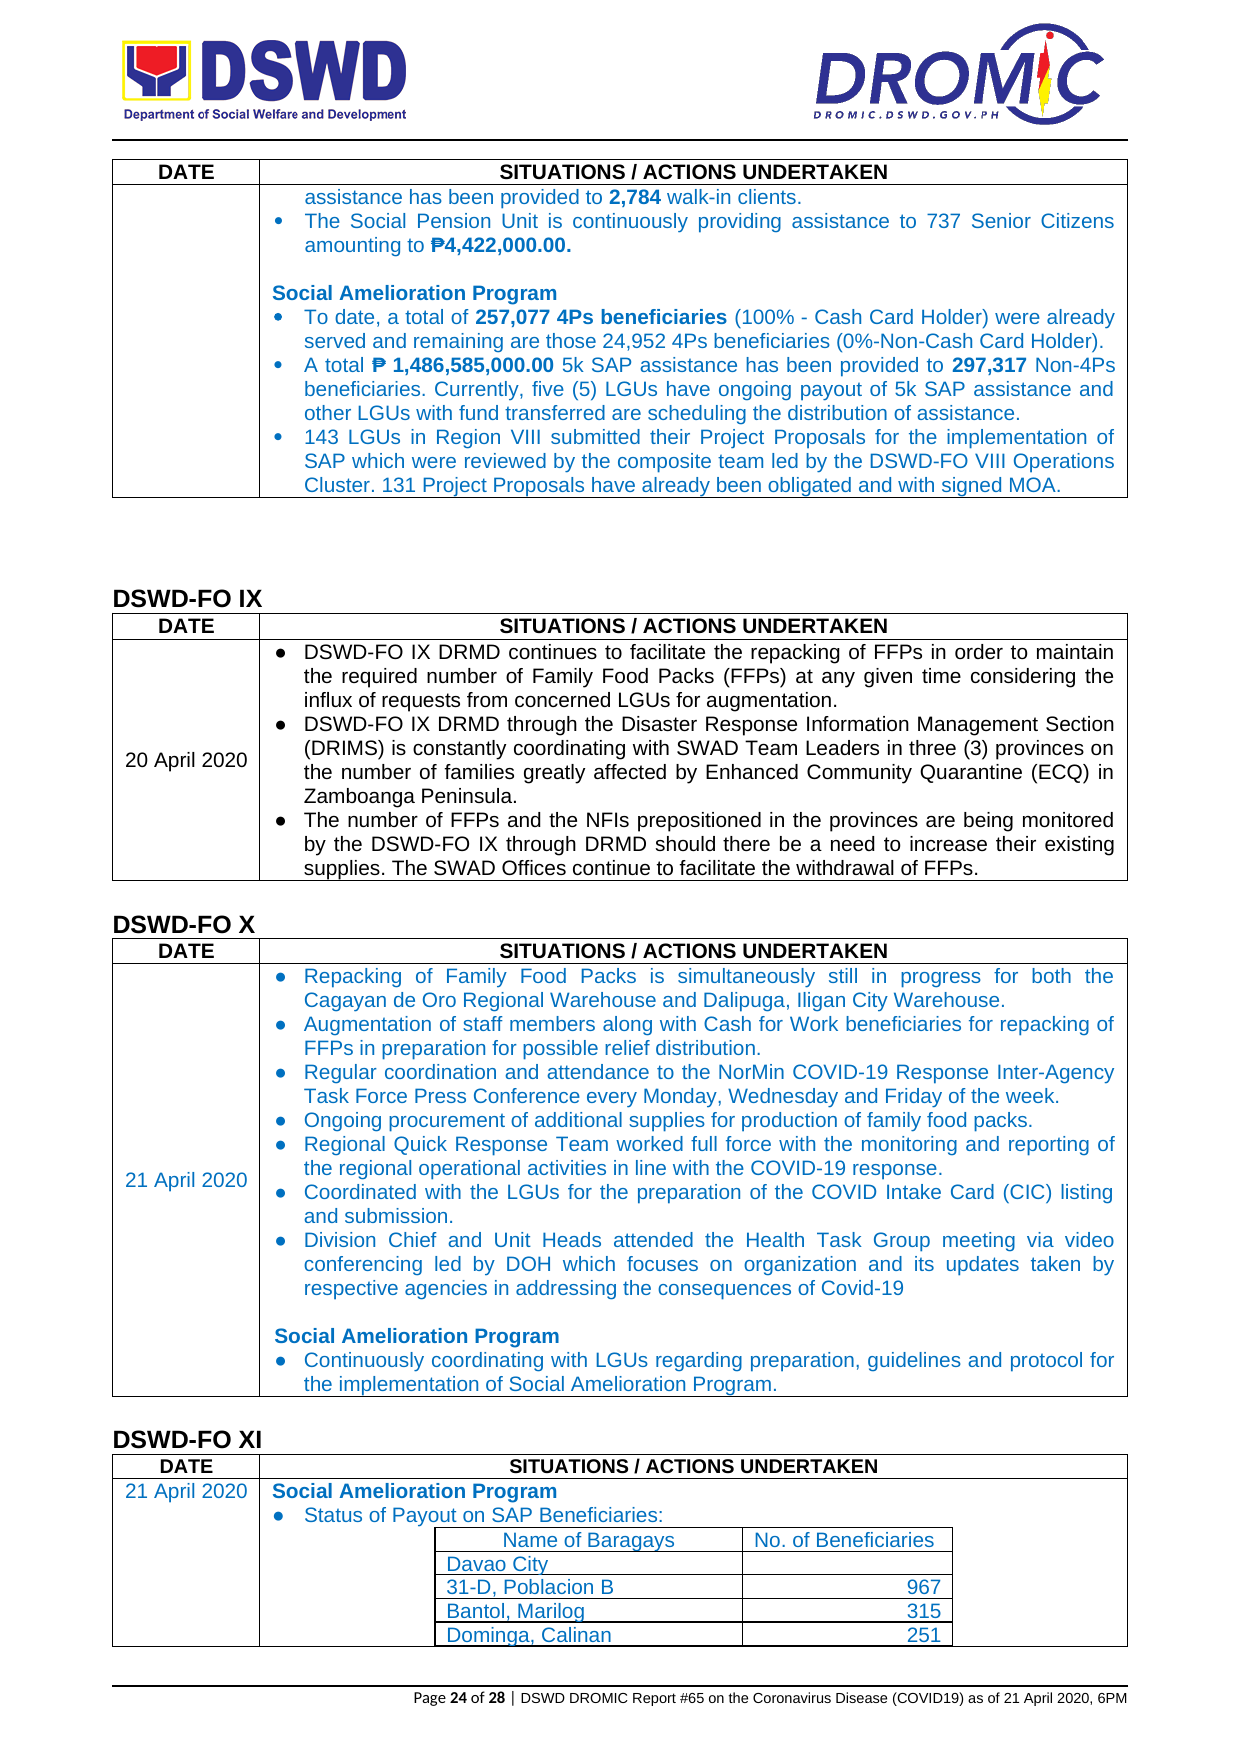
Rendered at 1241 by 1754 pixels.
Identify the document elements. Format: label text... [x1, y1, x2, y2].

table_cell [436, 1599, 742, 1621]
text DSWD-FO X [112, 909, 1128, 938]
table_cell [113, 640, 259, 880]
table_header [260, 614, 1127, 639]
text DSWD-FO XI [112, 1425, 1128, 1454]
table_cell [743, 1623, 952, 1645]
picture [112, 37, 417, 125]
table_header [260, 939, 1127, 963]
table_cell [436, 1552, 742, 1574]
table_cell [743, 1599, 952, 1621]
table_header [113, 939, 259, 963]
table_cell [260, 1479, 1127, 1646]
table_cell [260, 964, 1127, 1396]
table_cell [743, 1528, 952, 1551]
text DSWD-FO IX [112, 584, 1128, 613]
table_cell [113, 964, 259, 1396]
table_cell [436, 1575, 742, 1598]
picture [781, 23, 1133, 125]
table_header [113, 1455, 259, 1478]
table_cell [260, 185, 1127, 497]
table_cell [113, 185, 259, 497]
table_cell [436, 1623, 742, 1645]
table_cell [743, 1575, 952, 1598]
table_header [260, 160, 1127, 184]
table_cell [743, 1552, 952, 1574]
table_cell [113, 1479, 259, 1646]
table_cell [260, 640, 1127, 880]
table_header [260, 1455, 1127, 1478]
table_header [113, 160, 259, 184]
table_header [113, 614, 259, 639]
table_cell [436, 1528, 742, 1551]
